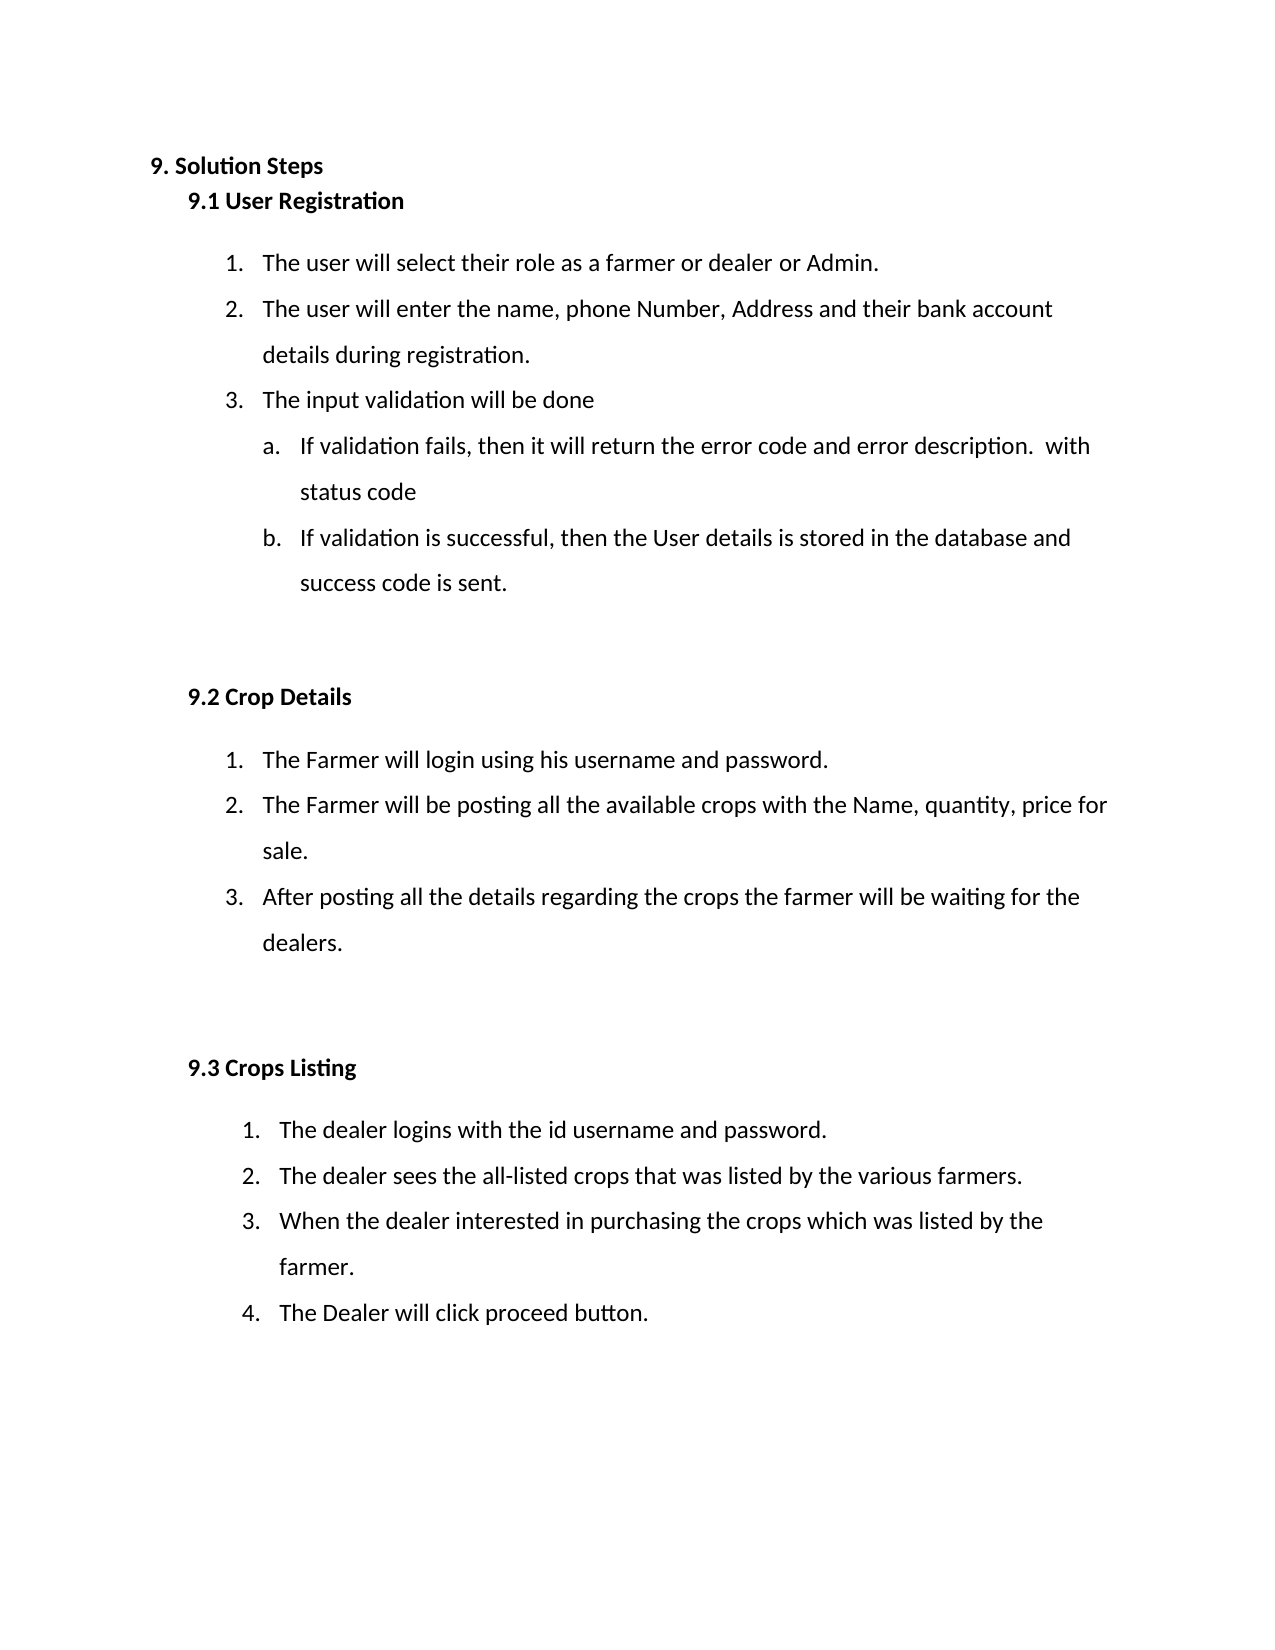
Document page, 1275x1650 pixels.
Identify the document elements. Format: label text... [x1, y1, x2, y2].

list If validation is successful, then the User details is stored in the database and success code is sent. [262, 522, 1125, 598]
list The input validation will be done [225, 384, 1125, 415]
list The user will enter the name, phone Number, Address and their bank account details during registration. [225, 293, 1125, 369]
list After posting all the details regarding the crops the farmer will be waiting for the dealers. [225, 881, 1125, 957]
text 9.1 User Registration [187, 185, 1125, 216]
list If validation fails, then it will return the error code and error description. with status code [262, 430, 1125, 507]
text 9.3 Crops Listing [187, 1052, 1125, 1082]
list The dealer sees the all-listed crops that was listed by the various farmers. [242, 1160, 1125, 1190]
list The dealer logins with the id username and password. [242, 1114, 1125, 1144]
list When the dealer interested in purchasing the crops which was listed by the farmer. [242, 1206, 1125, 1282]
list The Dealer will click proceed button. [242, 1297, 1125, 1327]
subtitle Solution Steps [150, 150, 1125, 181]
list The Farmer will login using his username and password. [225, 744, 1125, 774]
list The user will select their role as a farmer or dealer or Admin. [225, 247, 1125, 278]
text 9.2 Crop Details [187, 682, 1125, 712]
list The Farmer will be posting all the available crops with the Name, quantity, price for sale. [225, 790, 1125, 866]
